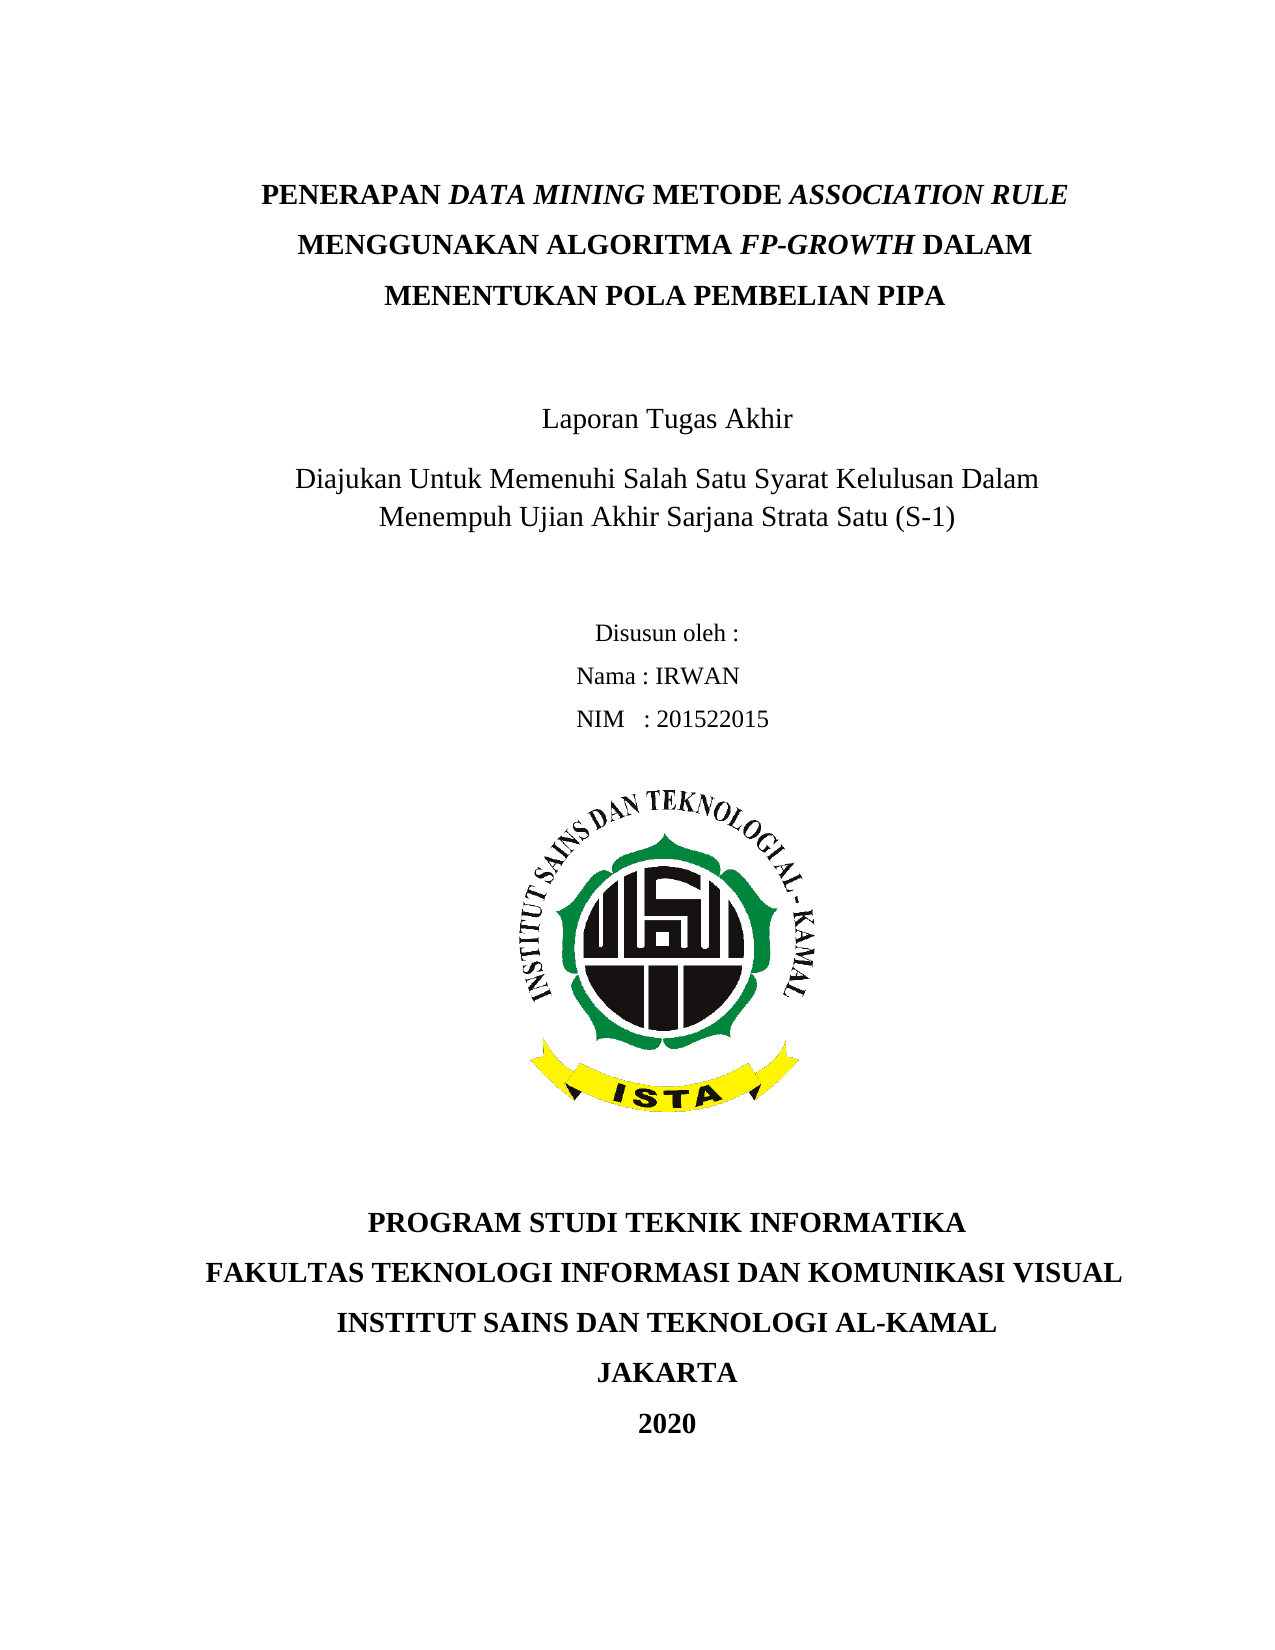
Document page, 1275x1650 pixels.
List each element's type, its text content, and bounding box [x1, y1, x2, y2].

text Laporan Tugas Akhir [236, 401, 1098, 435]
text Nama : IRWAN [576, 661, 1098, 690]
text Disusun oleh : [236, 618, 1098, 647]
text Diajukan Untuk Memenuhi Salah Satu Syarat Kelulusan Dalam Menempuh Ujian Akhir Sarjana Strata Satu (S-1) [236, 461, 1098, 533]
text JAKARTA [236, 1356, 1098, 1389]
text PENERAPAN DATA MINING METODE ASSOCIATION RULE MENGGUNAKAN ALGORITMA FP-GROWTH DALAM MENENTUKAN POLA PEMBELIAN PIPA [247, 177, 1083, 311]
text 2020 [236, 1406, 1098, 1439]
picture [519, 790, 815, 1112]
text NIM : 201522015 [576, 704, 1098, 733]
text FAKULTAS TEKNOLOGI INFORMASI DAN KOMUNIKASI VISUAL [192, 1255, 1137, 1288]
text INSTITUT SAINS DAN TEKNOLOGI AL-KAMAL [236, 1305, 1098, 1339]
text PROGRAM STUDI TEKNIK INFORMATIKA [236, 1205, 1098, 1238]
